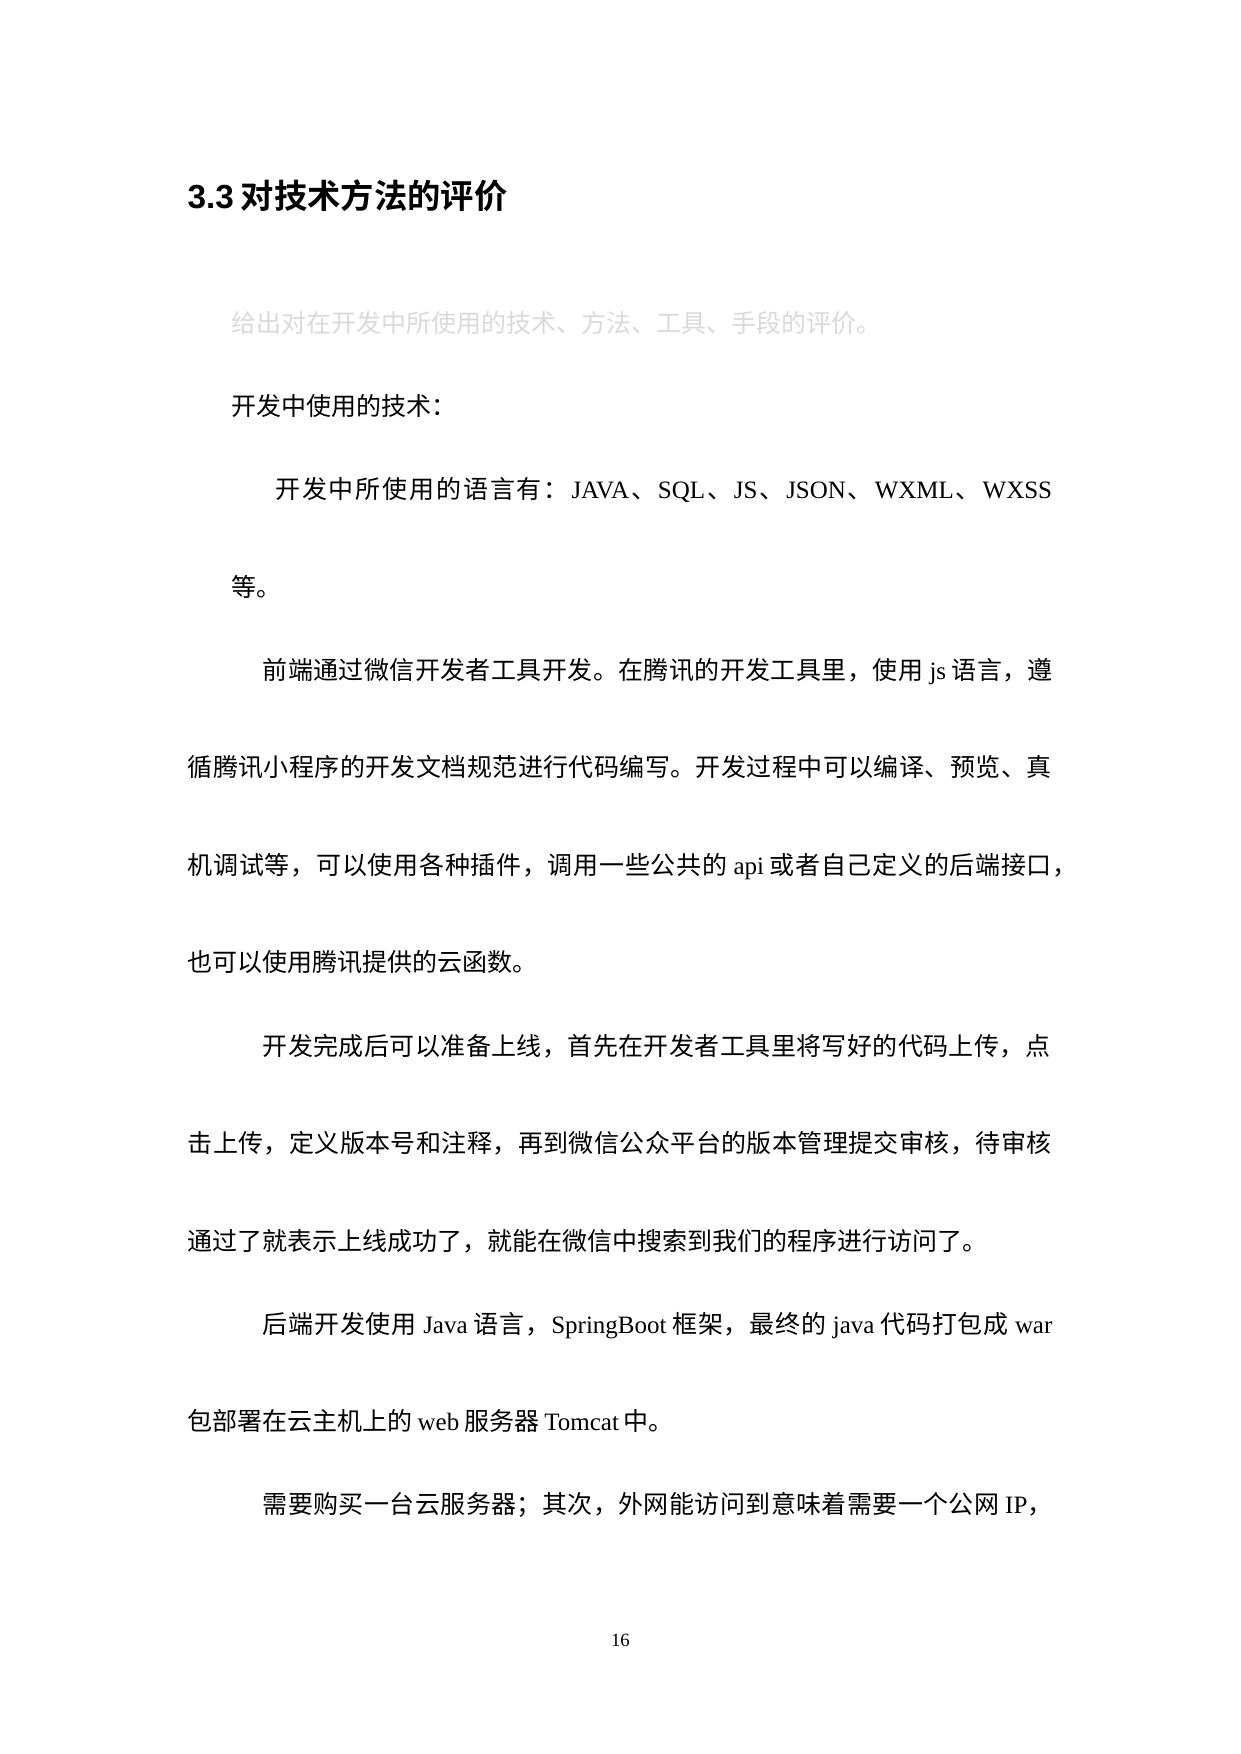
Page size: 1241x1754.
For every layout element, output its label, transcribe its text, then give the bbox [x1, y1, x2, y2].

text 开发中使用的技术： [187, 372, 1053, 437]
text 给出对在开发中所使用的技术、方法、工具、手段的评价。 [187, 289, 1053, 354]
subtitle 3.3对技术方法的评价 [187, 162, 1053, 227]
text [187, 1470, 1053, 1535]
text 开发中所使用的语言有：JAVA、SQL、JS、JSON、WXML、WXSS等。 [231, 455, 1053, 618]
text 前端通过微信开发者工具开发。在腾讯的开发工具里，使用js语言，遵循腾讯小程序的开发文档规范进行代码编写。开发过程中可以编译、预览、真机调试等，可以使用各种插件，调用一些公共的api或者自己定义的后端接口，也可以使用腾讯提供的云函数。 [187, 636, 1053, 993]
text 后端开发使用Java语言，SpringBoot框架，最终的java代码打包成war包部署在云主机上的web服务器Tomcat中。 [187, 1290, 1053, 1452]
text 开发完成后可以准备上线，首先在开发者工具里将写好的代码上传，点击上传，定义版本号和注释，再到微信公众平台的版本管理提交审核，待审核通过了就表示上线成功了，就能在微信中搜索到我们的程序进行访问了。 [187, 1012, 1053, 1272]
